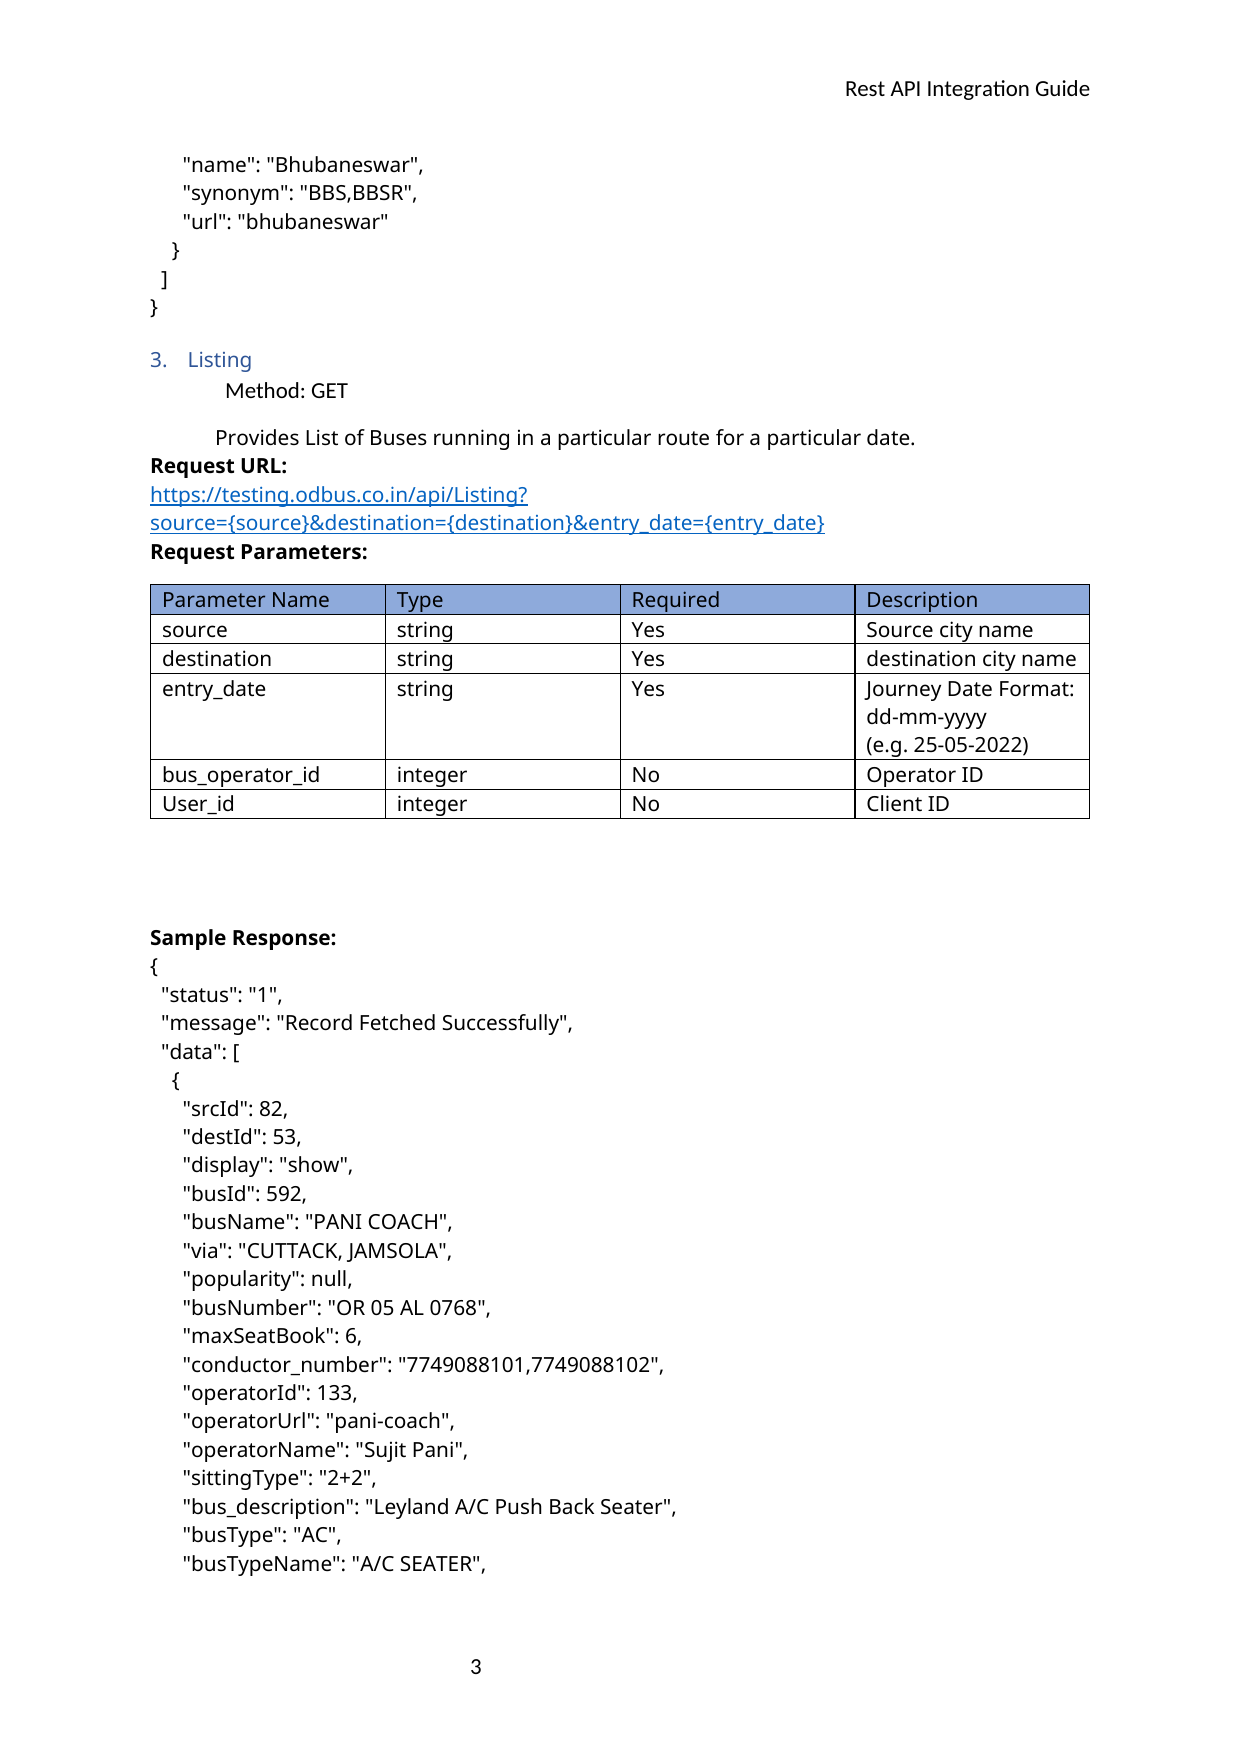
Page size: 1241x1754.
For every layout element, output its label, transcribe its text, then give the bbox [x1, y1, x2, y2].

table_cell Journey Date Format: dd-mm-yyyy (e.g. 25-05-2022) [856, 674, 1089, 759]
text ] [150, 264, 1090, 292]
table_cell bus_operator_id [151, 760, 385, 788]
table_cell source [151, 615, 385, 643]
table_cell string [386, 674, 620, 759]
text "maxSeatBook": 6, [150, 1321, 1090, 1350]
text "sittingType": "2+2", [150, 1463, 1090, 1492]
table_header Parameter Name [151, 585, 385, 614]
table_header Type [386, 585, 620, 614]
text "operatorUrl": "pani-coach", [150, 1407, 1090, 1435]
text Method: GET [150, 376, 1090, 404]
text https://testing.odbus.co.in/api/Listing?source={source}&destination={destination}&entry_date={entry_date} [150, 480, 1090, 537]
text "status": "1", [150, 980, 1090, 1008]
text "url": "bhubaneswar" [150, 207, 1090, 235]
text "message": "Record Fetched Successfully", [150, 1008, 1090, 1037]
text "via": "CUTTACK, JAMSOLA", [150, 1236, 1090, 1264]
table_cell No [621, 790, 854, 818]
table_header Description [856, 585, 1089, 614]
table_cell Client ID [856, 790, 1089, 818]
text Provides List of Buses running in a particular route for a particular date. [150, 423, 1090, 452]
table_cell Yes [621, 615, 854, 643]
text Request URL: [150, 452, 1090, 480]
table_cell Operator ID [856, 760, 1089, 788]
subtitle Listing [150, 346, 1090, 374]
table_cell destination [151, 644, 385, 673]
text } [150, 235, 1090, 264]
table_cell Yes [621, 674, 854, 759]
text "popularity": null, [150, 1264, 1090, 1293]
table_cell destination city name [856, 644, 1089, 673]
text Request Parameters: [150, 537, 1090, 565]
table_header Required [621, 585, 854, 614]
text "destId": 53, [150, 1122, 1090, 1151]
text "busNumber": "OR 05 AL 0768", [150, 1293, 1090, 1321]
table_cell string [386, 644, 620, 673]
text "conductor_number": "7749088101,7749088102", [150, 1350, 1090, 1378]
text "busName": "PANI COACH", [150, 1207, 1090, 1236]
table_cell entry_date [151, 674, 385, 759]
text "bus_description": "Leyland A/C Push Back Seater", [150, 1492, 1090, 1520]
table_cell integer [386, 760, 620, 788]
text "operatorId": 133, [150, 1378, 1090, 1407]
table_cell string [386, 615, 620, 643]
table_cell Yes [621, 644, 854, 673]
text "synonym": "BBS,BBSR", [150, 178, 1090, 207]
table_cell No [621, 760, 854, 788]
text Sample Response: [150, 923, 1090, 952]
text { [150, 1065, 1090, 1094]
text "busType": "AC", [150, 1520, 1090, 1549]
text "busTypeName": "A/C SEATER", [150, 1549, 1090, 1577]
text } [150, 292, 1090, 321]
table_cell integer [386, 790, 620, 818]
table_cell User_id [151, 790, 385, 818]
text "busId": 592, [150, 1179, 1090, 1207]
table_cell Source city name [856, 615, 1089, 643]
text "operatorName": "Sujit Pani", [150, 1435, 1090, 1463]
text "srcId": 82, [150, 1094, 1090, 1122]
text "name": "Bhubaneswar", [150, 150, 1090, 178]
text "data": [ [150, 1037, 1090, 1065]
text { [150, 952, 1090, 980]
text "display": "show", [150, 1151, 1090, 1179]
